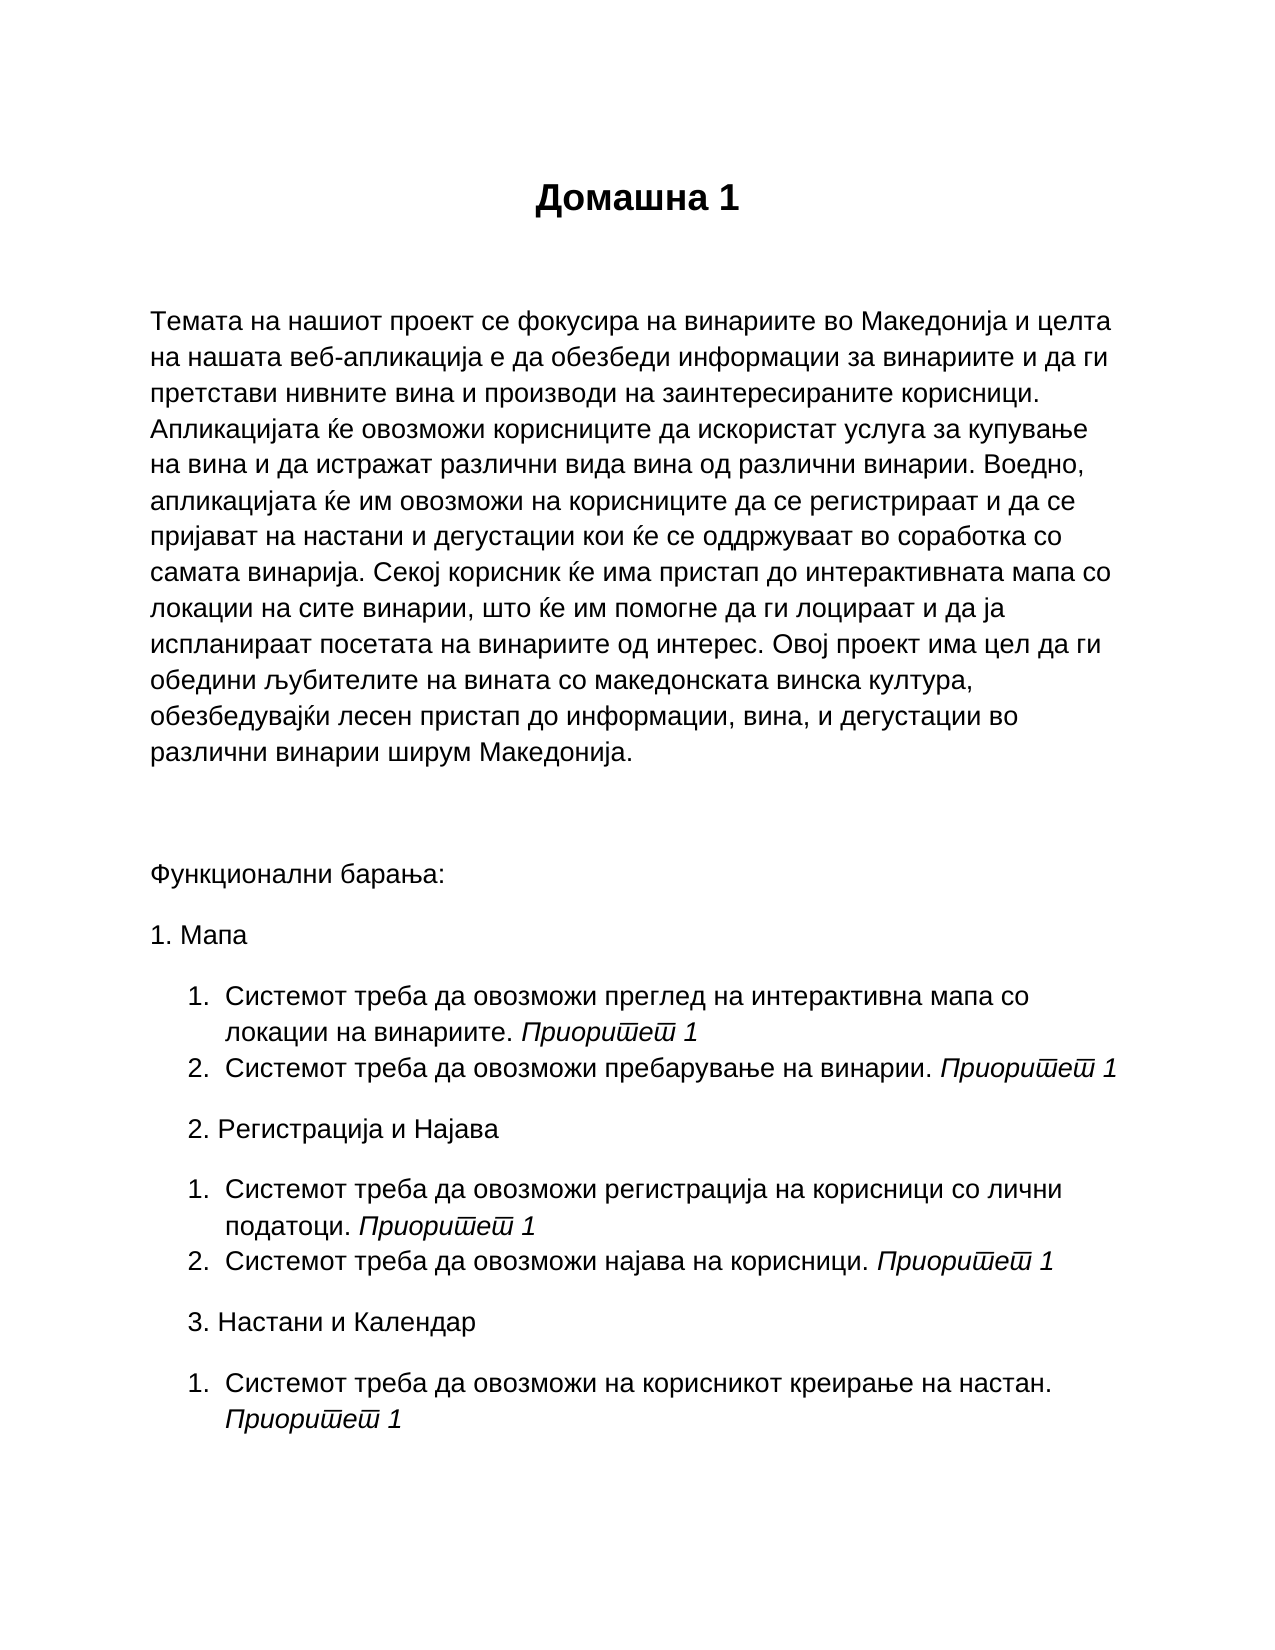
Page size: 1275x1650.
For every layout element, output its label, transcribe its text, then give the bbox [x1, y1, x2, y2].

text 1. Мапа [150, 919, 1125, 950]
list Системот треба да овозможи пребарување на винарии. Приоритет 1 [187, 1052, 1125, 1083]
text Функционални барања: [150, 858, 1125, 889]
text 2. Регистрација и Најава [187, 1113, 1125, 1144]
list Системот треба да овозможи регистрација на корисници со лични податоци. Приоритет 1 [187, 1173, 1125, 1241]
list Системот треба да овозможи преглед на интерактивна мапа со локации на винариите. Приоритет 1 [187, 980, 1125, 1047]
list Системот треба да овозможи најава на корисници. Приоритет 1 [187, 1245, 1125, 1277]
text Темата на нашиот проект се фокусира на винариите во Македонија и целта на нашата веб-апликација е да обезбеди информации за винариите и да ги претстави нивните вина и производи на заинтересираните корисници. Апликацијата ќе овозможи корисниците да искористат услуга за купување на вина и да истражат различни вида вина од различни винарии. Воедно, апликацијата ќе им овозможи на корисниците да се регистрираат и да се пријават на настани и дегустации кои ќе се оддржуваат во соработка со самата винарија. Секој корисник ќе има пристап до интерактивната мапа со локации на сите винарии, што ќе им помогне да ги лоцираат и да ја испланираат посетата на винариите од интерес. Овој проект има цел да ги обедини љубителите на вината со македонската винска култура, обезбедувајќи лесен пристап до информации, вина, и дегустации во различни винарии ширум Македонија. [150, 305, 1125, 767]
text 3. Настани и Календар [187, 1306, 1125, 1338]
list Системот треба да овозможи на корисникот креирање на настан. Приоритет 1 [187, 1367, 1125, 1434]
text Домашна 1 [150, 175, 1125, 218]
